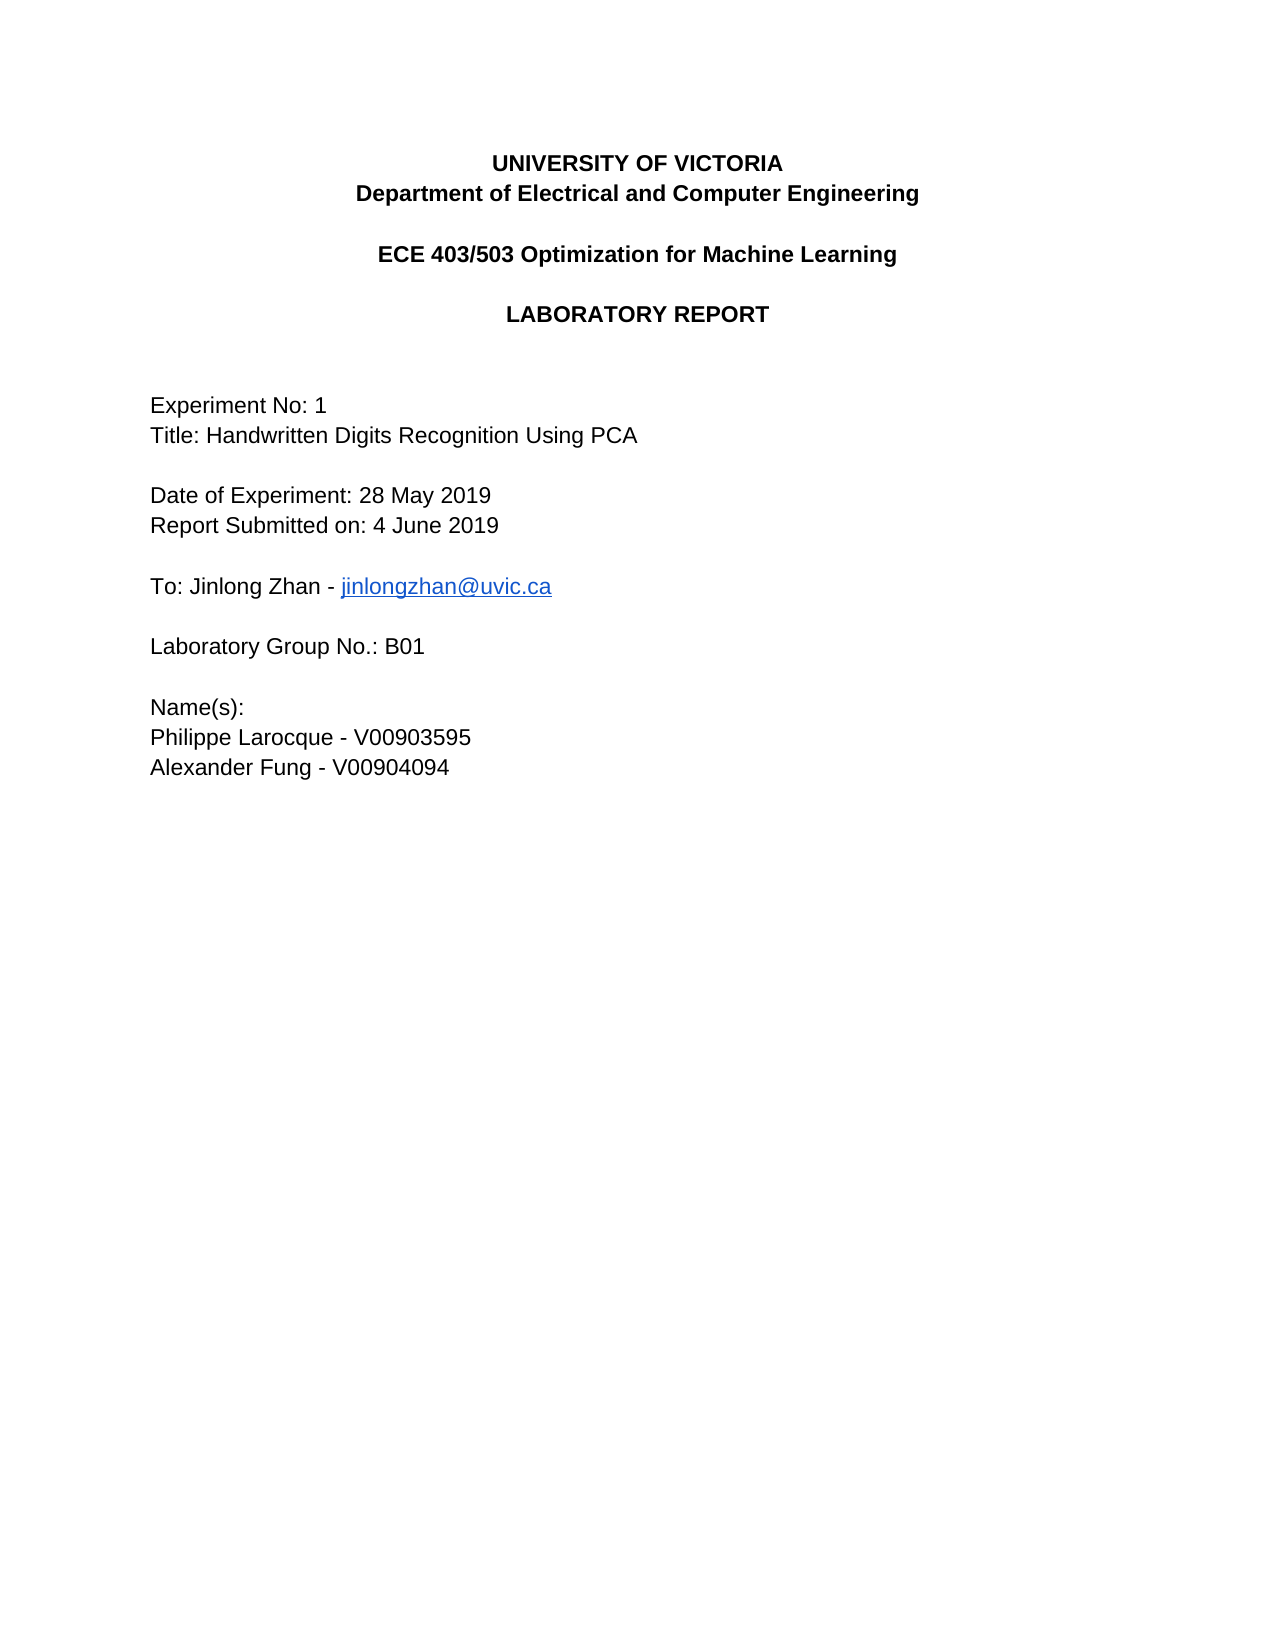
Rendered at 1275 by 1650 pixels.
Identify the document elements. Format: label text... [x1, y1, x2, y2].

text To: Jinlong Zhan - jinlongzhan@uvic.ca [150, 573, 1125, 599]
text Alexander Fung - V00904094 [150, 754, 1125, 781]
text Date of Experiment: 28 May 2019 [150, 482, 1125, 509]
text Name(s): [150, 694, 1125, 720]
text Department of Electrical and Computer Engineering [150, 180, 1125, 207]
text Laboratory Group No.: B01 [150, 633, 1125, 660]
text ECE 403/503 Optimization for Machine Learning [150, 241, 1125, 267]
text Philippe Larocque - V00903595 [150, 724, 1125, 750]
text Title: Handwritten Digits Recognition Using PCA [150, 422, 1125, 448]
text UNIVERSITY OF VICTORIA [150, 150, 1125, 176]
text Experiment No: 1 [150, 392, 1125, 418]
text LABORATORY REPORT [150, 301, 1125, 327]
text Report Submitted on: 4 June 2019 [150, 512, 1125, 539]
